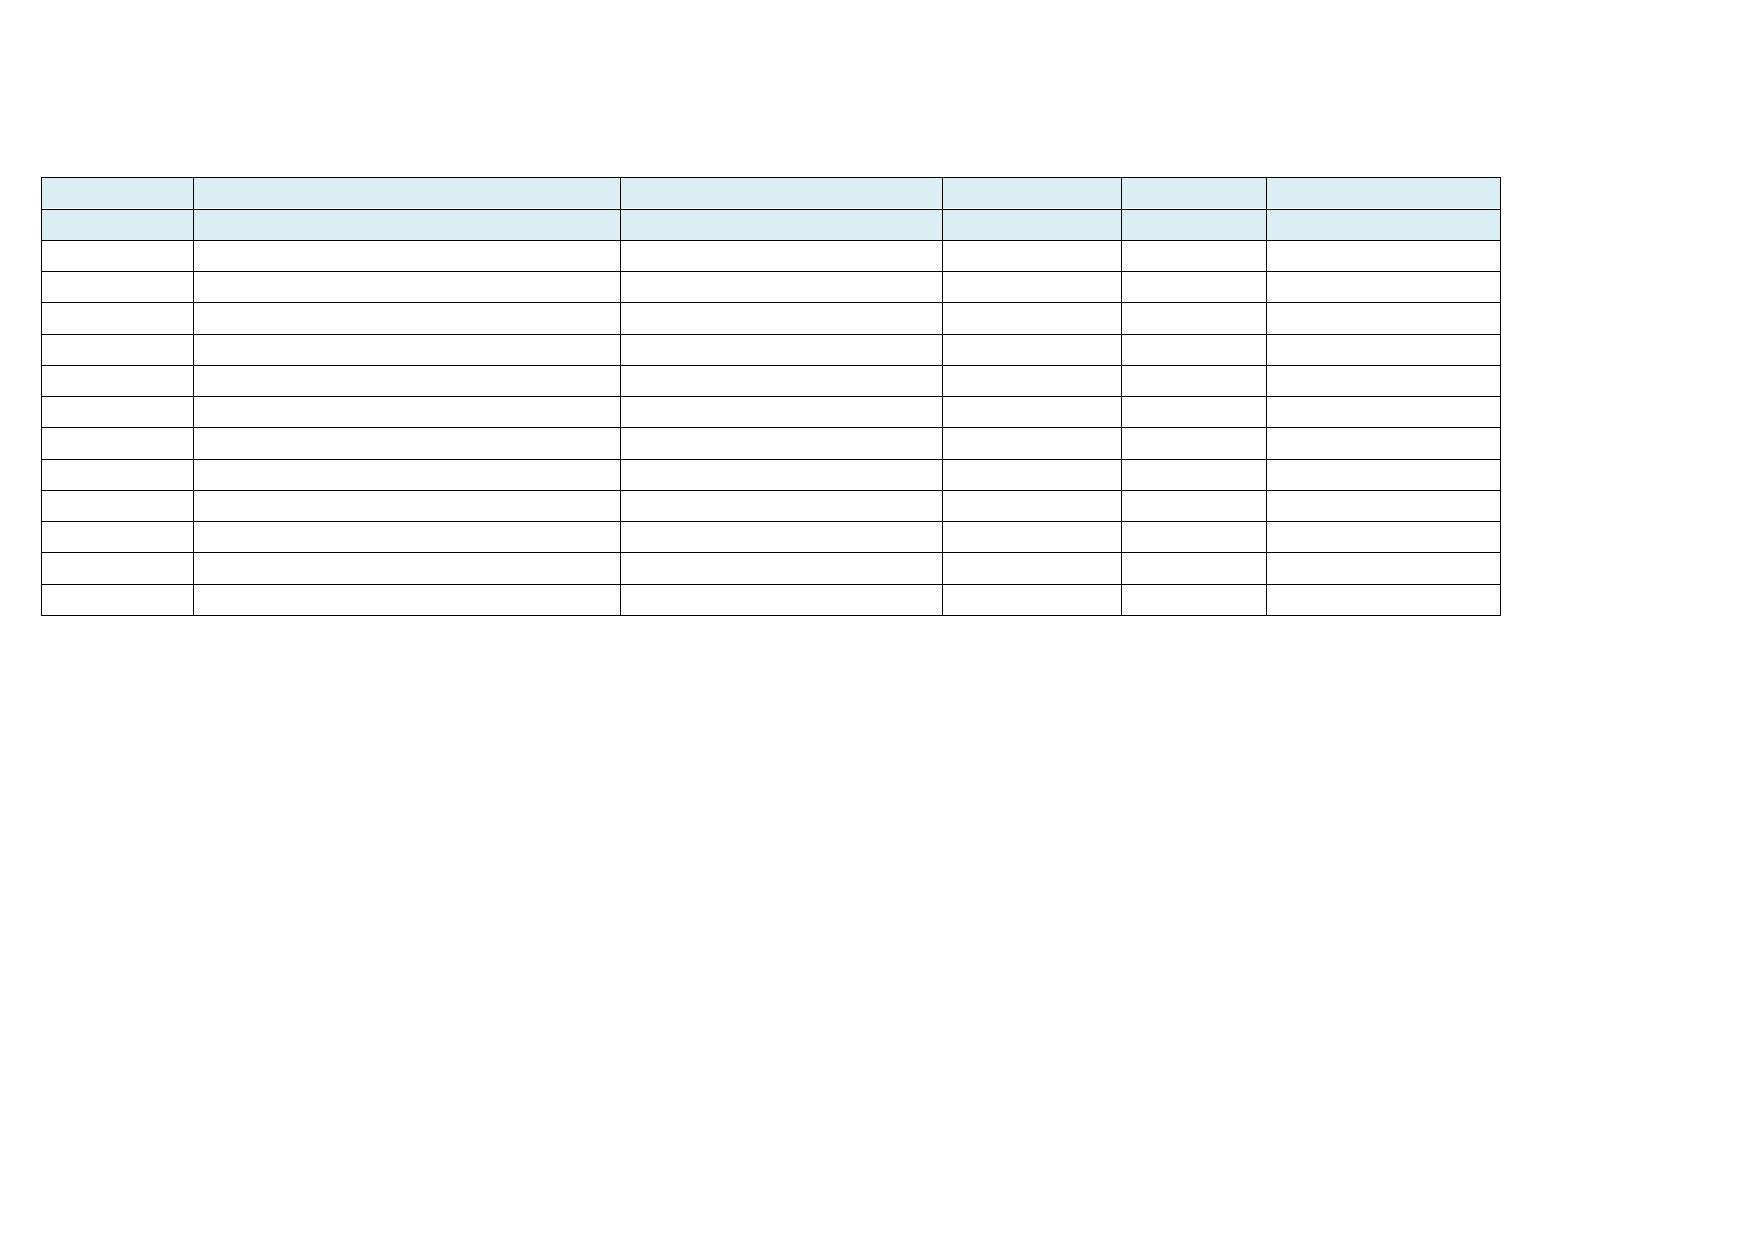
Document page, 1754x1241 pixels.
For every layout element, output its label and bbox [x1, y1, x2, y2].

table_cell [621, 178, 942, 208]
table_cell [42, 553, 193, 583]
table_cell [1267, 210, 1500, 240]
table_cell [621, 553, 942, 583]
table_cell [194, 460, 620, 490]
table_cell [42, 303, 193, 333]
table_cell [42, 272, 193, 302]
table_cell [194, 585, 620, 615]
table_cell [194, 210, 620, 240]
table_cell [943, 303, 1121, 333]
table_cell [42, 428, 193, 458]
table_cell [1122, 210, 1266, 240]
table_cell [621, 303, 942, 333]
table_cell [1122, 553, 1266, 583]
table_cell [621, 366, 942, 396]
table_cell [1122, 335, 1266, 365]
table_cell [42, 335, 193, 365]
table_cell [42, 522, 193, 552]
table_cell [621, 272, 942, 302]
table_cell [943, 241, 1121, 271]
table_cell [1267, 553, 1500, 583]
table_cell [1122, 397, 1266, 427]
table_cell [194, 272, 620, 302]
table_cell [1122, 491, 1266, 521]
table_cell [621, 335, 942, 365]
table_cell [943, 272, 1121, 302]
table_cell [1122, 522, 1266, 552]
table_cell [621, 397, 942, 427]
table_cell [621, 491, 942, 521]
table_cell [194, 303, 620, 333]
table_cell [621, 210, 942, 240]
table_cell [943, 335, 1121, 365]
table_cell [621, 522, 942, 552]
table_cell [943, 491, 1121, 521]
table_cell [42, 210, 193, 240]
table_cell [943, 522, 1121, 552]
table_cell [42, 241, 193, 271]
table_cell [42, 585, 193, 615]
table_cell [1122, 241, 1266, 271]
table_cell [42, 366, 193, 396]
table_cell [1267, 272, 1500, 302]
table_cell [194, 335, 620, 365]
table_cell [194, 178, 620, 208]
table_cell [1267, 491, 1500, 521]
table_cell [621, 585, 942, 615]
table_cell [1267, 335, 1500, 365]
table_cell [943, 585, 1121, 615]
table_cell [621, 460, 942, 490]
table_cell [1122, 272, 1266, 302]
table_cell [1267, 522, 1500, 552]
table_cell [1122, 460, 1266, 490]
table_cell [621, 428, 942, 458]
table_cell [194, 241, 620, 271]
table_cell [1122, 178, 1266, 208]
table_cell [943, 178, 1121, 208]
table_cell [194, 553, 620, 583]
table_cell [1122, 428, 1266, 458]
table_cell [1267, 460, 1500, 490]
table_cell [42, 178, 193, 208]
table_cell [943, 553, 1121, 583]
table_cell [42, 460, 193, 490]
table_cell [1267, 241, 1500, 271]
table_cell [943, 460, 1121, 490]
table_cell [194, 366, 620, 396]
table_cell [943, 210, 1121, 240]
table_cell [1122, 303, 1266, 333]
table_cell [1267, 428, 1500, 458]
table_cell [194, 491, 620, 521]
table_cell [621, 241, 942, 271]
table_cell [1267, 585, 1500, 615]
table_cell [943, 397, 1121, 427]
table_cell [1267, 397, 1500, 427]
table_cell [1267, 303, 1500, 333]
table_cell [194, 522, 620, 552]
table_cell [1122, 366, 1266, 396]
table_cell [194, 428, 620, 458]
table_cell [194, 397, 620, 427]
table_cell [1267, 366, 1500, 396]
table_cell [42, 397, 193, 427]
table_cell [943, 428, 1121, 458]
table_cell [1267, 178, 1500, 208]
table_cell [943, 366, 1121, 396]
table_cell [42, 491, 193, 521]
table_cell [1122, 585, 1266, 615]
